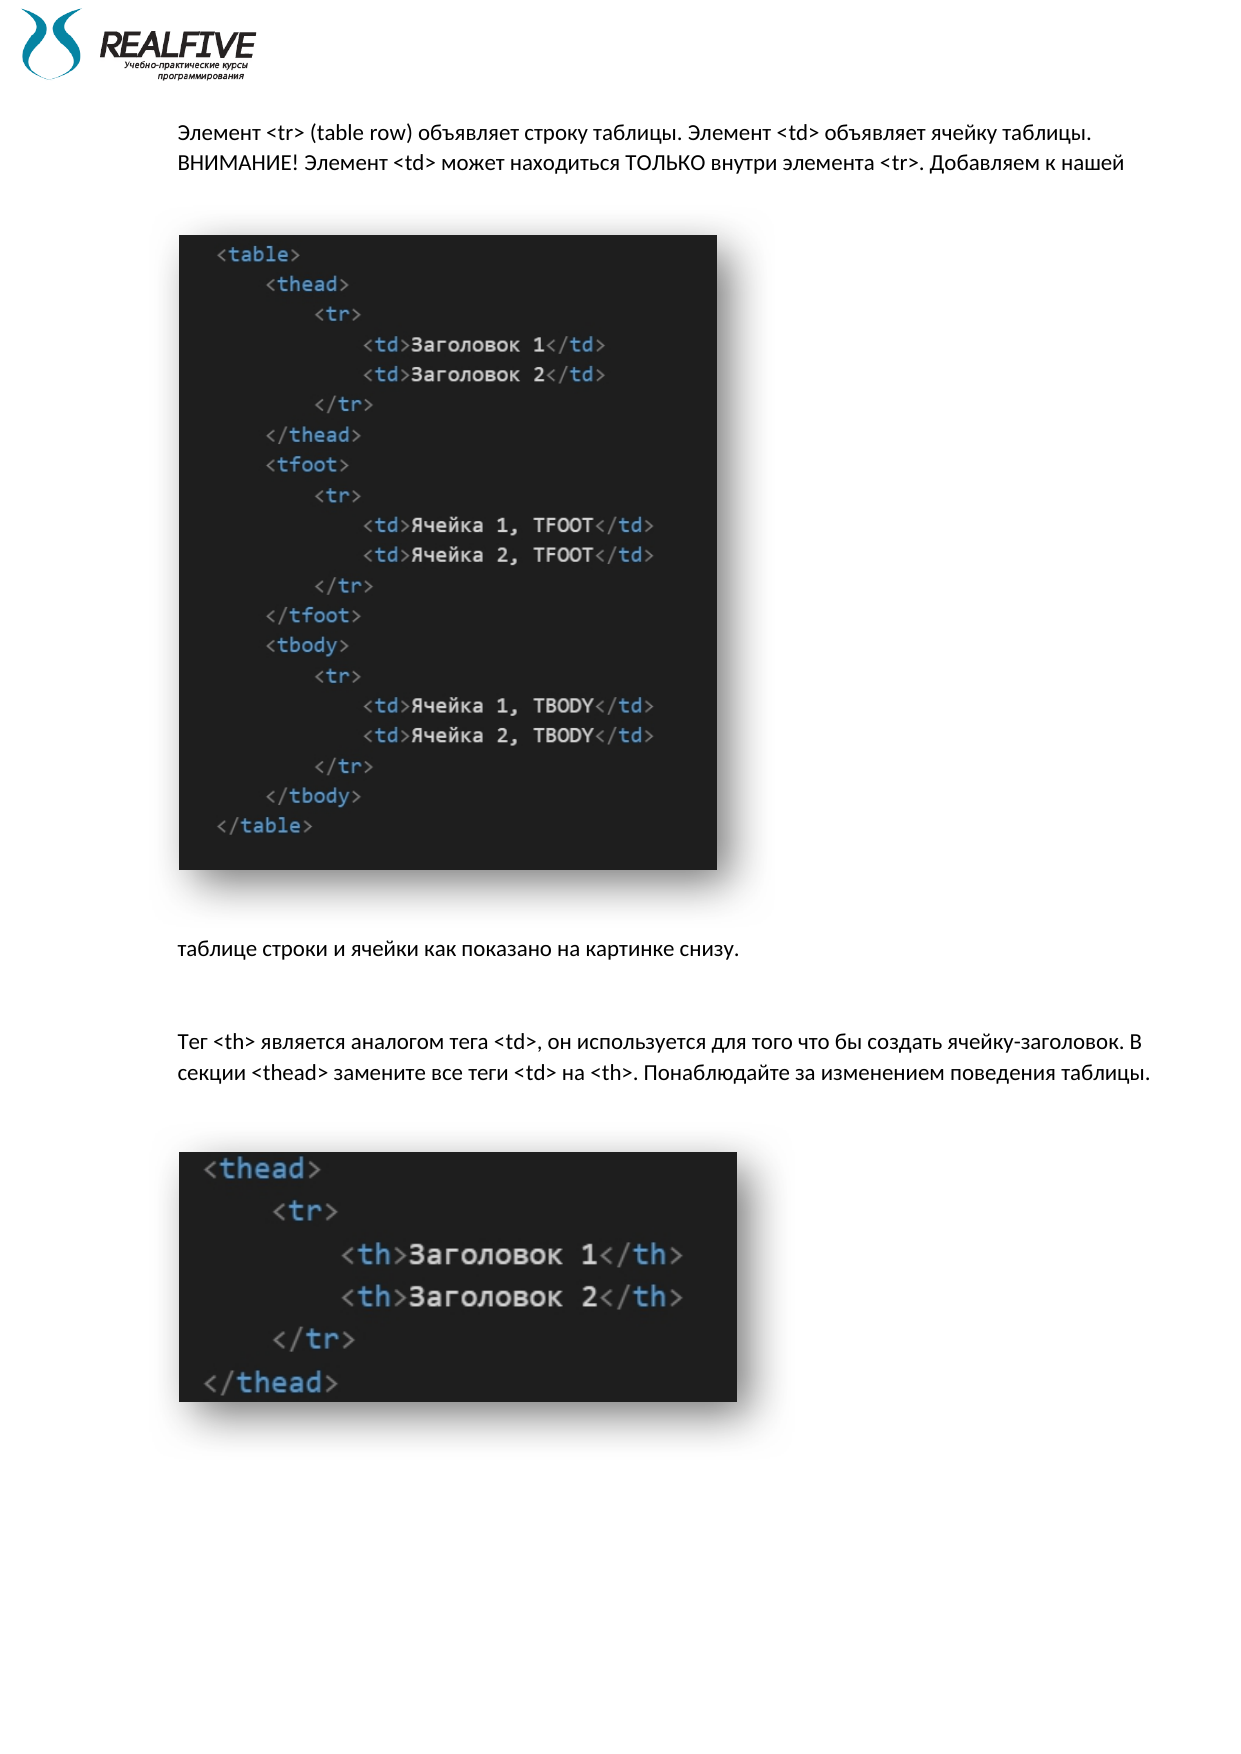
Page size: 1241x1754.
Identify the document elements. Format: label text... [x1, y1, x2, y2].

picture [179, 1152, 737, 1402]
picture [179, 235, 717, 870]
picture [2, 0, 275, 88]
text Тег <th> является аналогом тега <td>, он используется для того что бы создать ячейку-заголовок. В секции <thead> замените все теги <td> на <th>. Понаблюдайте за изменением поведения таблицы. [177, 1027, 1152, 1086]
